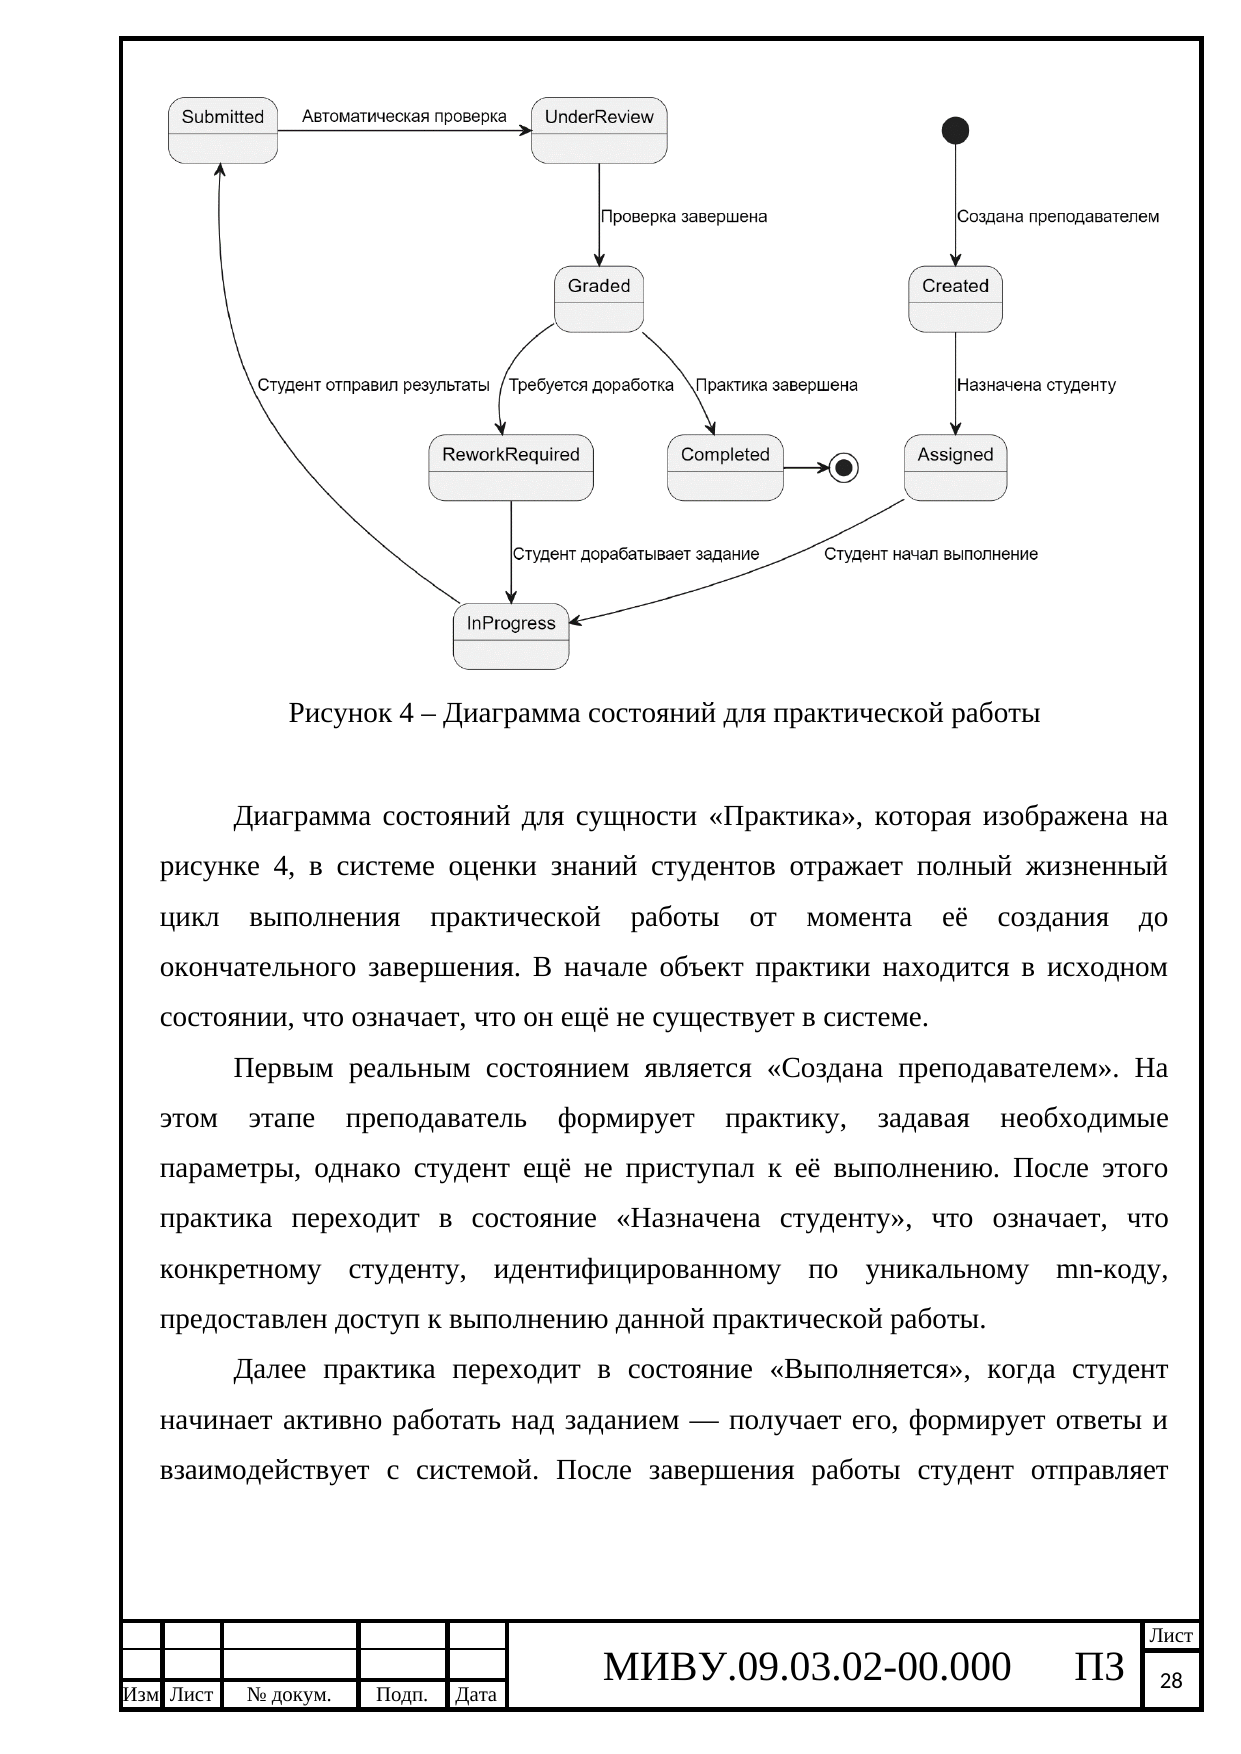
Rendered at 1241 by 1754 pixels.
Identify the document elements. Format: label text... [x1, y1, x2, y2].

text Первым реальным состоянием является «Создана преподавателем». На этом этапе преподаватель формирует практику, задавая необходимые параметры, однако студент ещё не приступал к её выполнению. После этого практика переходит в состояние «Назначена студенту», что означает, что конкретному студенту, идентифицированному по уникальному mn-коду, предоставлен доступ к выполнению данной практической работы. [159, 1050, 1169, 1335]
picture [159, 88, 1169, 677]
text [159, 1352, 1169, 1486]
text Рисунок 4 – Диаграмма состояний для практической работы [159, 695, 1169, 728]
text Диаграмма состояний для сущности «Практика», которая изображена на рисунке 4, в системе оценки знаний студентов отражает полный жизненный цикл выполнения практической работы от момента её создания до окончательного завершения. В начале объект практики находится в исходном состоянии, что означает, что он ещё не существует в системе. [159, 798, 1169, 1033]
